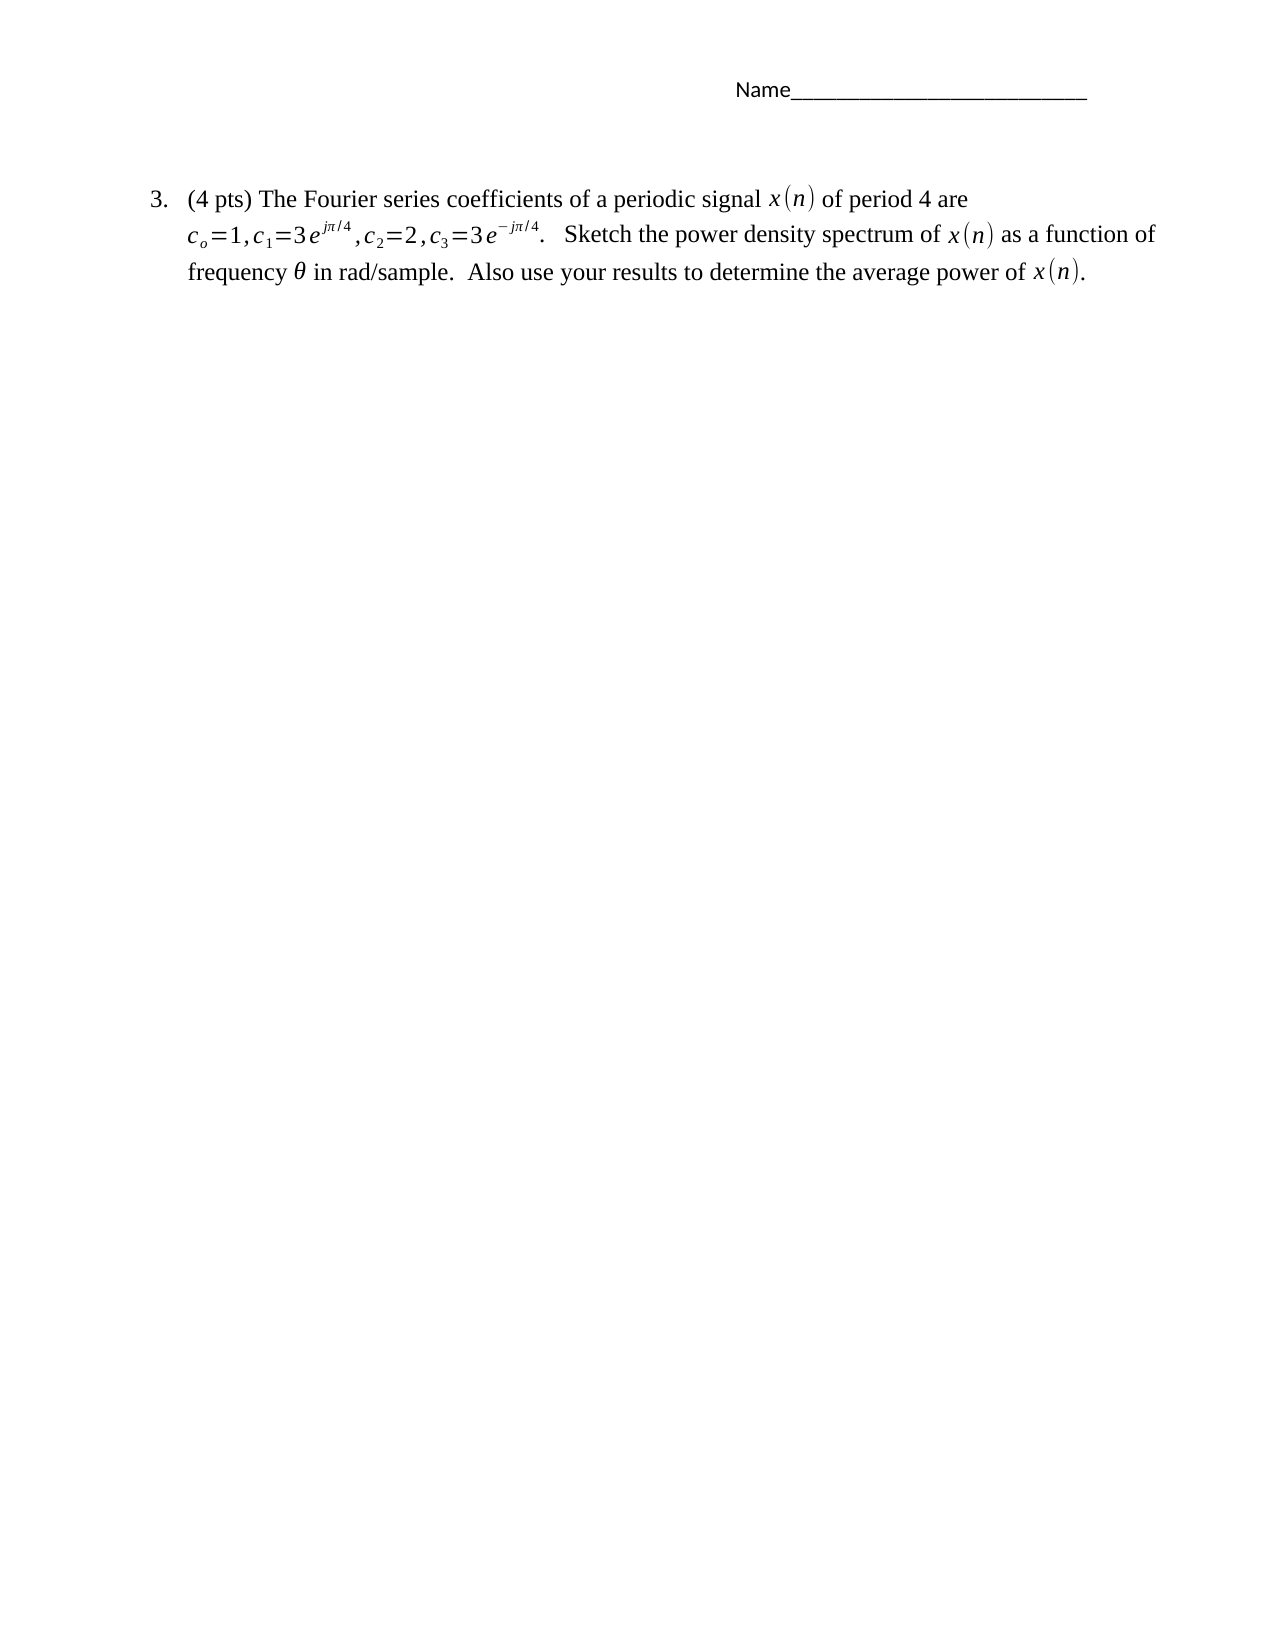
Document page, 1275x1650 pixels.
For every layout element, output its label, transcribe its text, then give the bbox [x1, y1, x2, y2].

list (4 pts) The Fourier series coefficients of a periodic signal of period 4 are . Sketch the power density spectrum of as a function of frequency in rad/sample. Also use your results to determine the average power of . [150, 183, 1162, 286]
